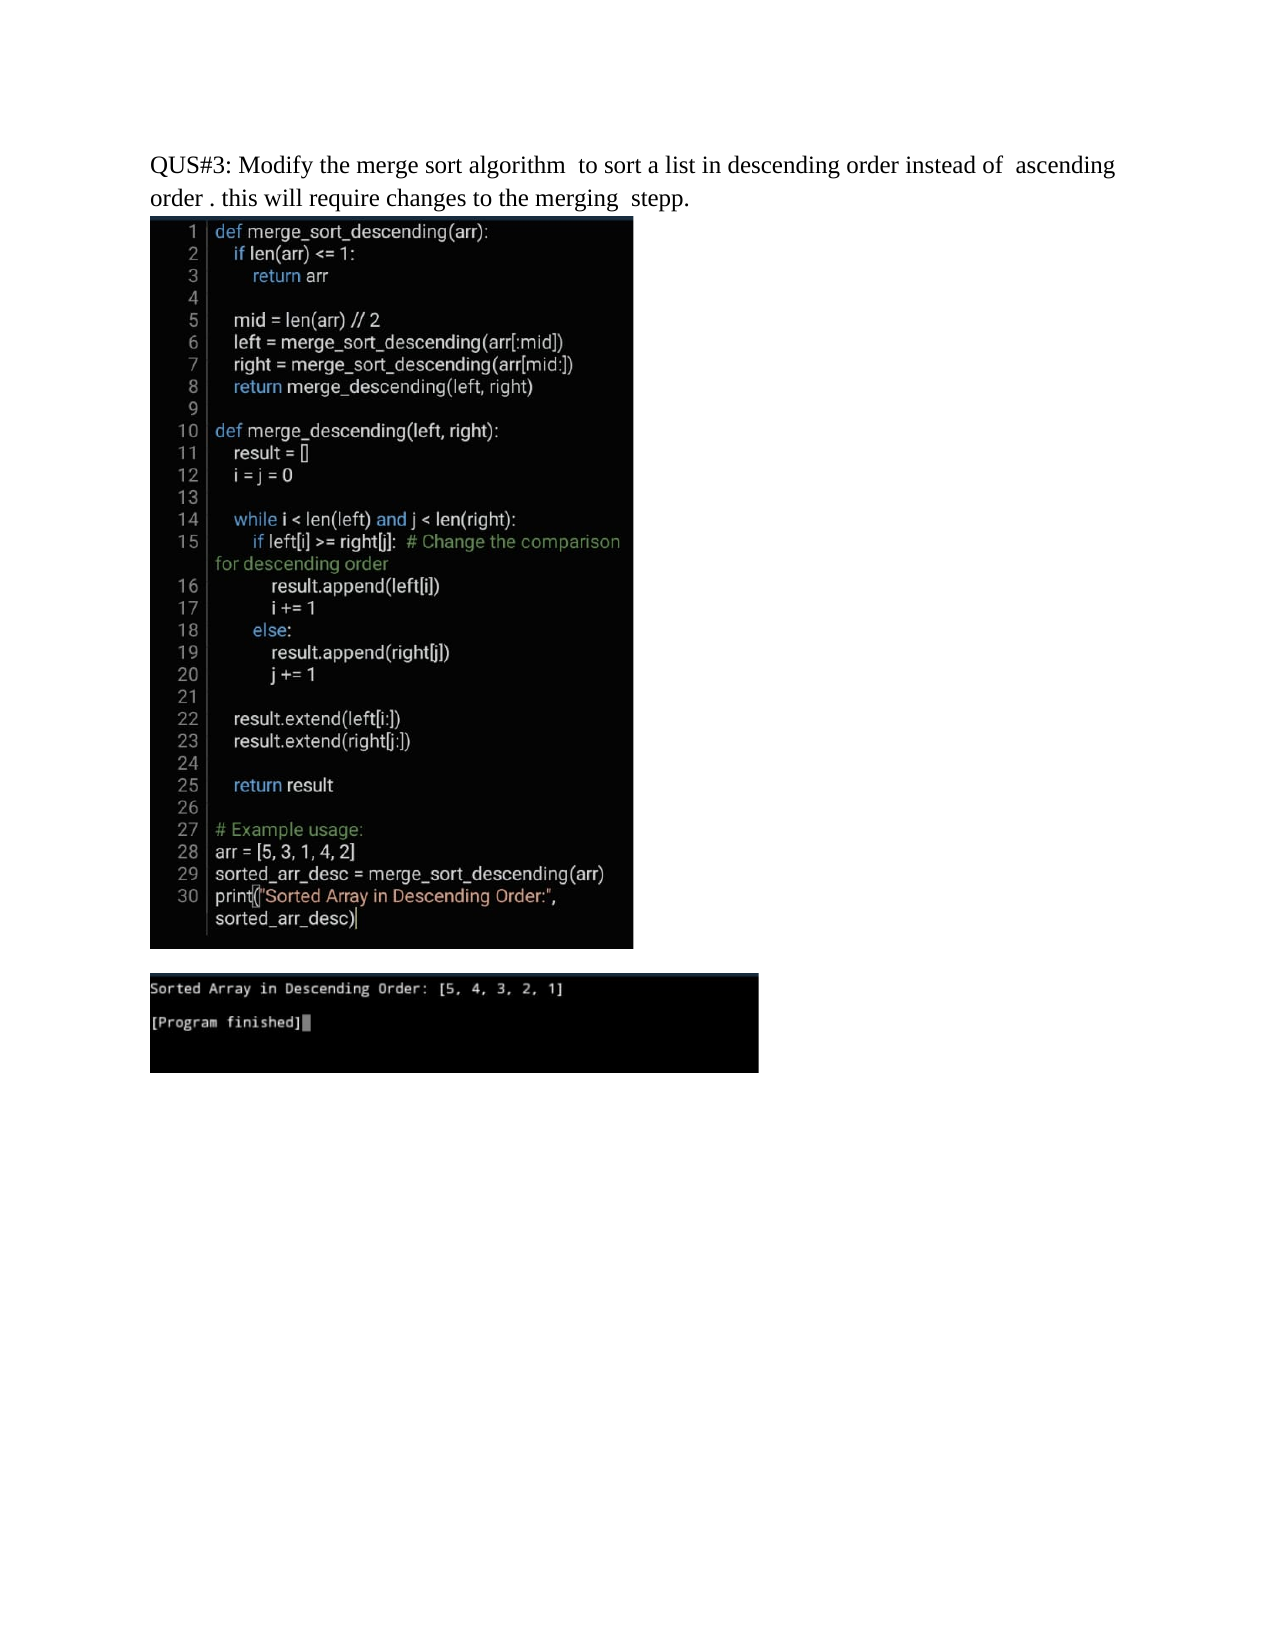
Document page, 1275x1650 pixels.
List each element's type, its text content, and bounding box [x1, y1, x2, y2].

picture [150, 216, 634, 949]
picture [150, 973, 759, 1073]
